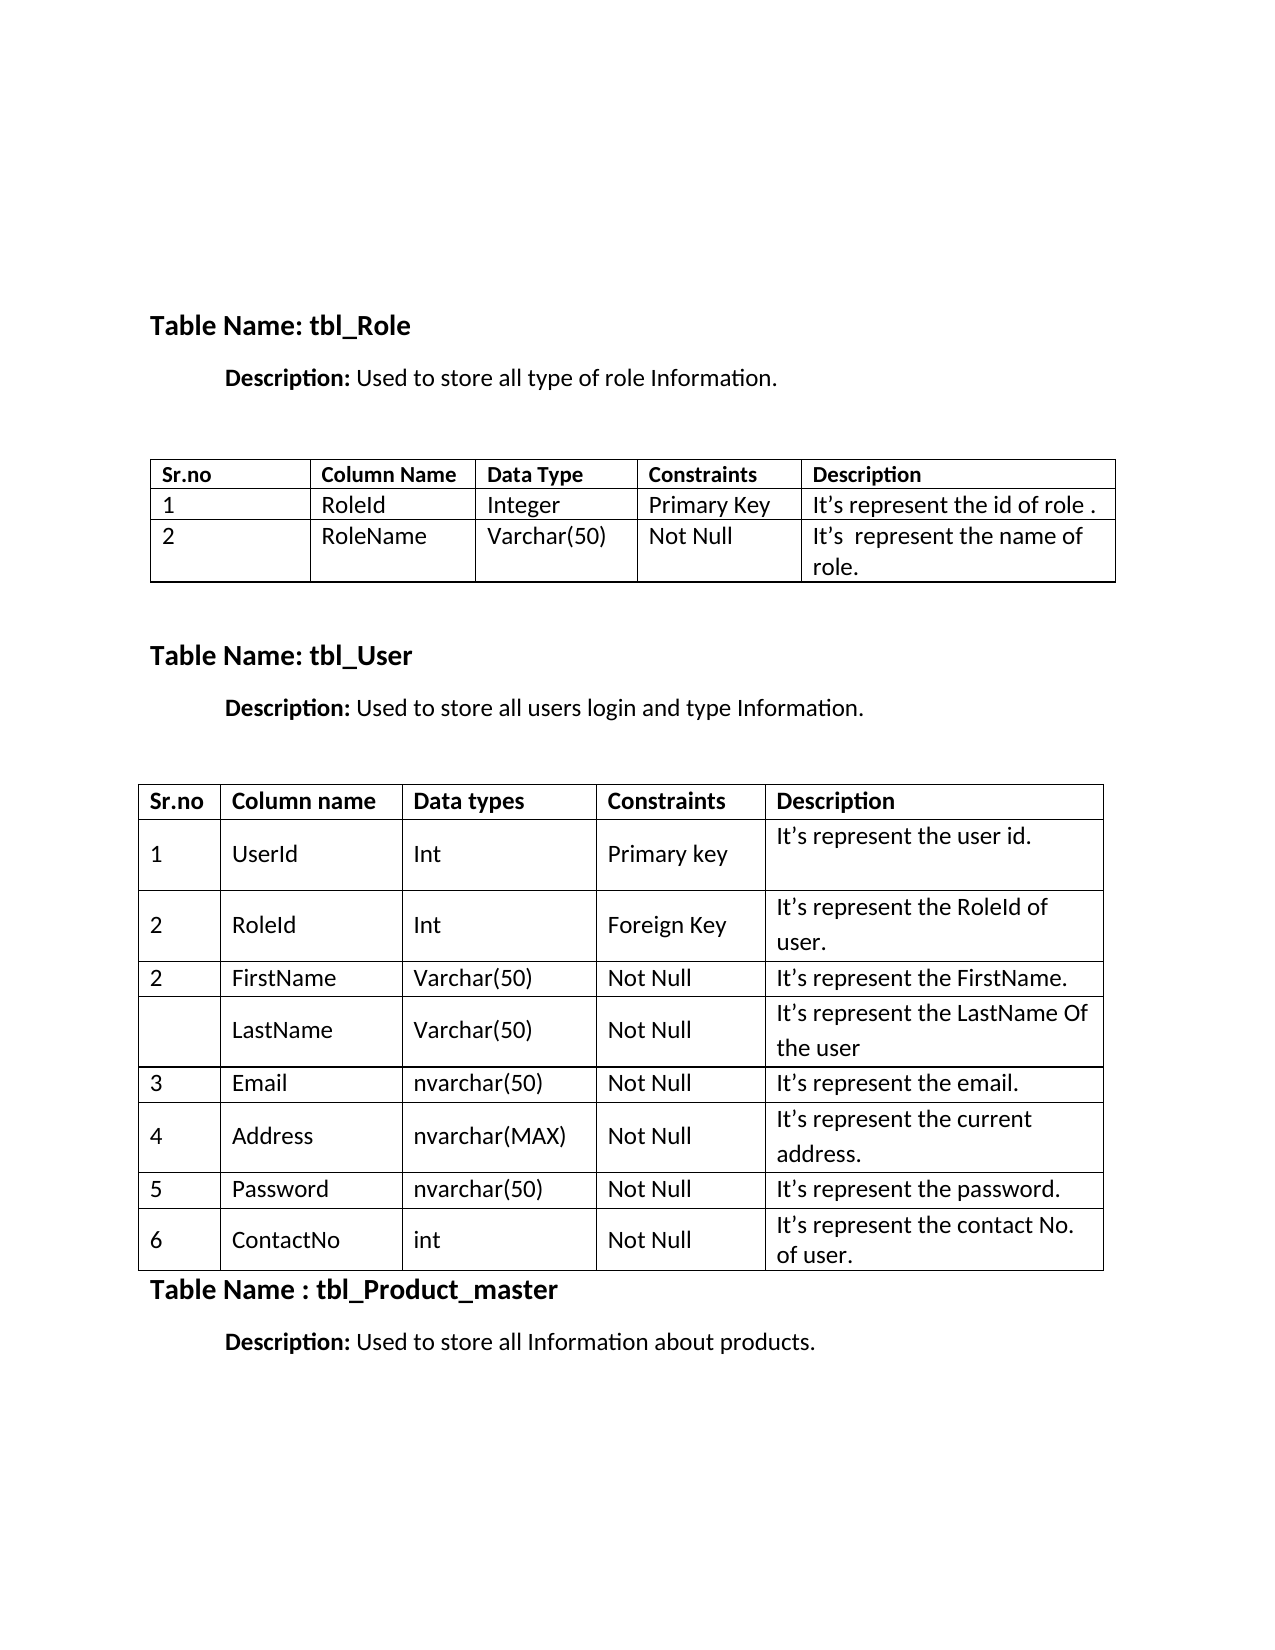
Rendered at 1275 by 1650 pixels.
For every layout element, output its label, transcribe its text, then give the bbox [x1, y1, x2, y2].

table_cell 4 [139, 1103, 220, 1172]
table_cell Address [221, 1103, 402, 1172]
text Description: Used to store all Information about products. [150, 1326, 1125, 1356]
table_cell 6 [139, 1209, 220, 1270]
table_cell 3 [139, 1068, 220, 1102]
table_header Description [766, 785, 1103, 819]
table_header Sr.no [151, 460, 310, 488]
table_cell LastName [221, 997, 402, 1066]
table_cell It’s represent the password. [766, 1173, 1103, 1208]
table_cell Varchar(50) [403, 962, 596, 996]
text Table Name: tbl_User [150, 637, 1125, 673]
table_cell It’s represent the name of role. [802, 520, 1115, 581]
text Description: Used to store all type of role Information. [150, 362, 1125, 393]
text Table Name : tbl_Product_master [150, 1167, 1125, 1306]
table_header Constraints [597, 785, 765, 819]
table_cell UserId [221, 820, 402, 890]
table_cell Not Null [638, 520, 801, 581]
table_cell It’s represent the LastName Of the user [766, 997, 1103, 1066]
table_cell It’s represent the email. [766, 1068, 1103, 1102]
table_cell int [403, 1209, 596, 1270]
table_cell Not Null [597, 997, 765, 1066]
table_cell Varchar(50) [476, 520, 637, 581]
table_cell Integer [476, 489, 637, 519]
table_cell [139, 997, 220, 1066]
table_cell nvarchar(50) [403, 1173, 596, 1208]
table_header Sr.no [139, 785, 220, 819]
table_cell FirstName [221, 962, 402, 996]
table_header Column Name [311, 460, 475, 488]
table_cell Int [403, 820, 596, 890]
table_cell RoleId [311, 489, 475, 519]
table_cell 1 [139, 820, 220, 890]
table_header Constraints [638, 460, 801, 488]
table_header Data Type [476, 460, 637, 488]
text Description: Used to store all users login and type Information. [150, 693, 1125, 723]
table_cell Not Null [597, 1209, 765, 1270]
table_cell Not Null [597, 1173, 765, 1208]
table_cell nvarchar(MAX) [403, 1103, 596, 1172]
table_header Data types [403, 785, 596, 819]
table_cell Not Null [597, 962, 765, 996]
table_cell Email [221, 1068, 402, 1102]
table_header Description [802, 460, 1115, 488]
table_header Column name [221, 785, 402, 819]
table_cell Int [403, 891, 596, 961]
table_cell It’s represent the user id. [766, 820, 1103, 890]
table_cell Not Null [597, 1068, 765, 1102]
table_cell It’s represent the RoleId of user. [766, 891, 1103, 961]
table_cell 2 [139, 891, 220, 961]
table_cell Primary Key [638, 489, 801, 519]
table_cell Primary key [597, 820, 765, 890]
table_cell Foreign Key [597, 891, 765, 961]
table_cell 2 [139, 962, 220, 996]
table_cell It’s represent the id of role . [802, 489, 1115, 519]
table_cell ContactNo [221, 1209, 402, 1270]
table_cell Password [221, 1173, 402, 1208]
text Table Name: tbl_Role [150, 307, 1125, 343]
table_cell Not Null [597, 1103, 765, 1172]
table_cell RoleName [311, 520, 475, 581]
table_cell It’s represent the FirstName. [766, 962, 1103, 996]
table_cell 2 [151, 520, 310, 581]
table_cell 5 [139, 1173, 220, 1208]
table_cell RoleId [221, 891, 402, 961]
table_cell 1 [151, 489, 310, 519]
table_cell Varchar(50) [403, 997, 596, 1066]
table_cell nvarchar(50) [403, 1068, 596, 1102]
table_cell It’s represent the current address. [766, 1103, 1103, 1172]
table_cell It’s represent the contact No. of user. [766, 1209, 1103, 1270]
